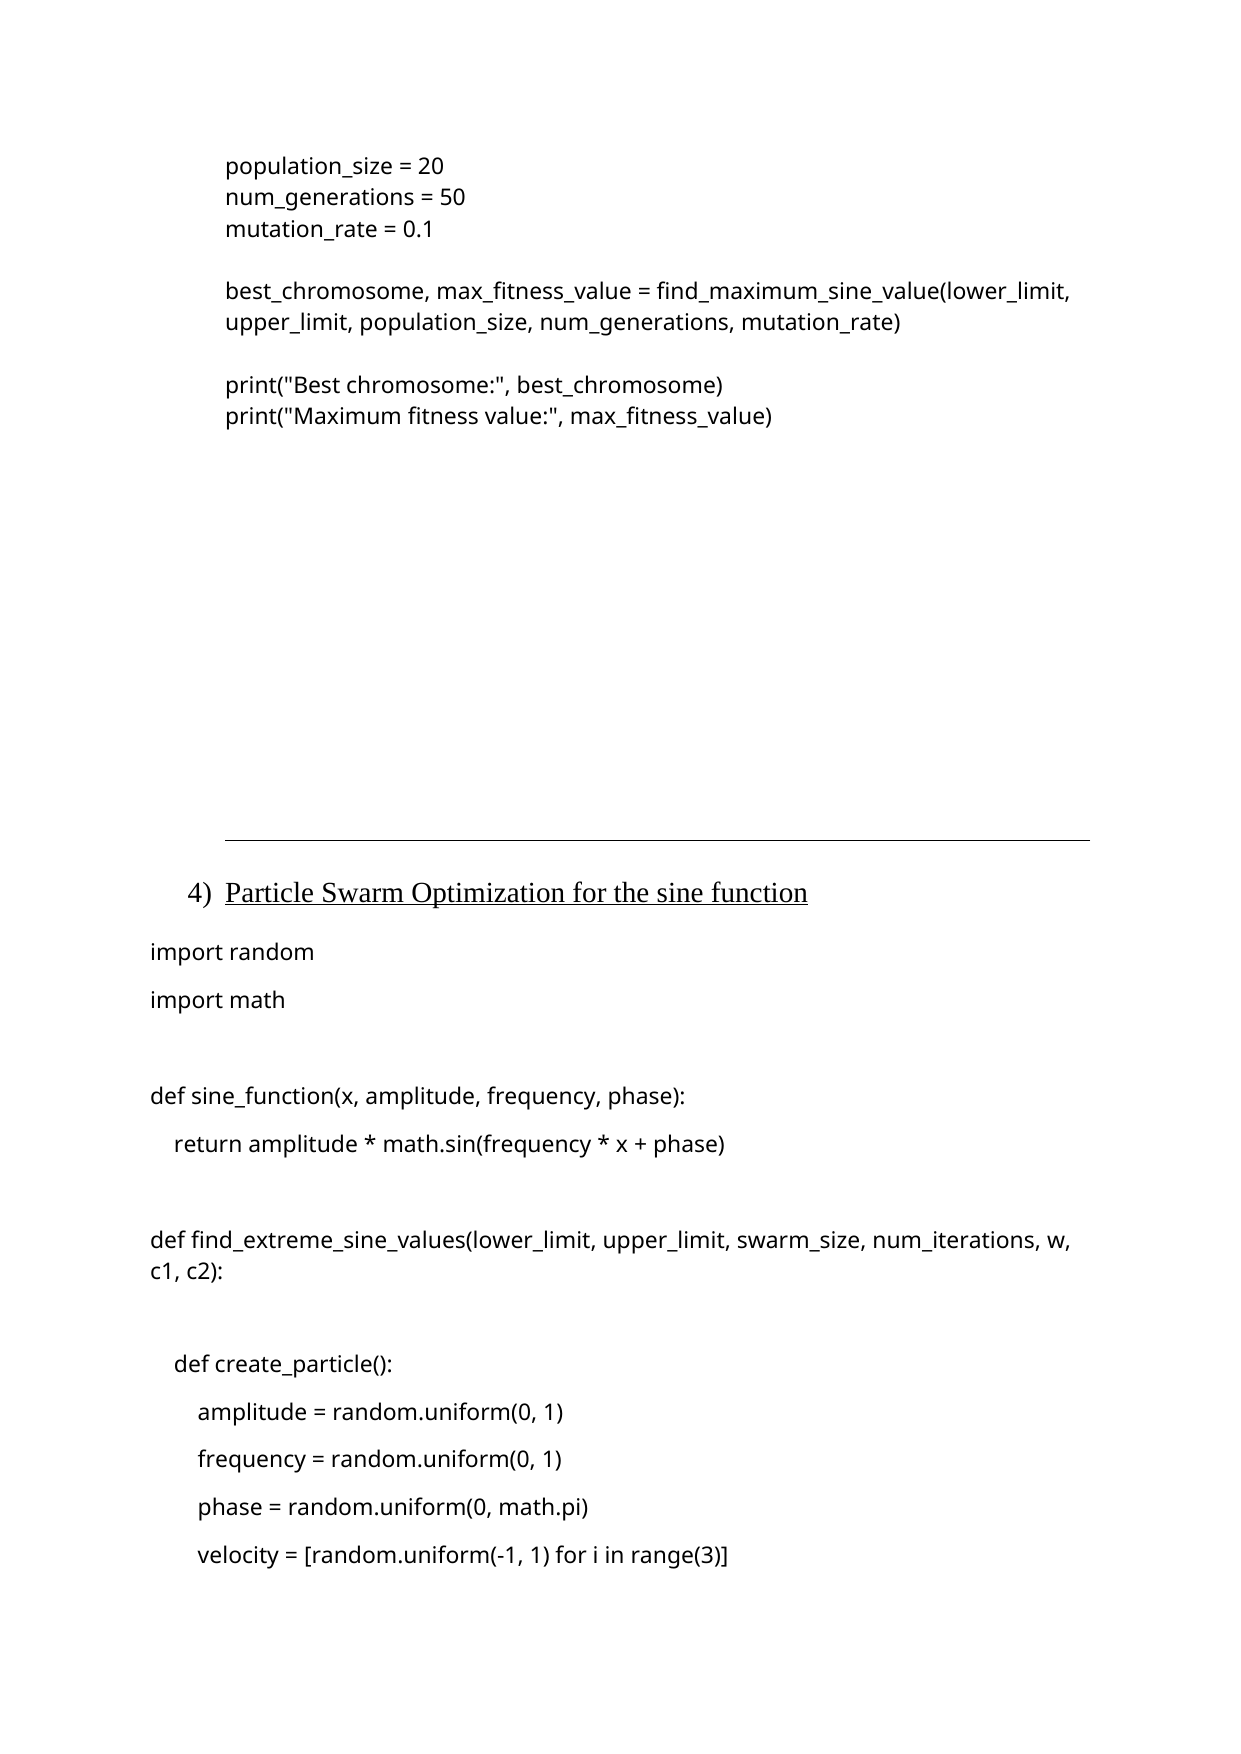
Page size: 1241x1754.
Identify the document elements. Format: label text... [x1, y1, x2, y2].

list print("Maximum fitness value:", max_fitness_value) [225, 400, 1090, 431]
text def find_extreme_sine_values(lower_limit, upper_limit, swarm_size, num_iterations, w, c1, c2): [150, 1224, 1090, 1286]
list mutation_rate = 0.1 [225, 212, 1090, 244]
text import random [150, 936, 1090, 967]
text return amplitude * math.sin(frequency * x + phase) [150, 1128, 1090, 1159]
text velocity = [random.uniform(-1, 1) for i in range(3)] [150, 1539, 1090, 1571]
text def create_particle(): [150, 1348, 1090, 1379]
list Particle Swarm Optimization for the sine function [187, 875, 1090, 908]
text import math [150, 984, 1090, 1015]
list print("Best chromosome:", best_chromosome) [225, 369, 1090, 400]
list num_generations = 50 [225, 181, 1090, 212]
list population_size = 20 [225, 150, 1090, 181]
text amplitude = random.uniform(0, 1) [150, 1396, 1090, 1427]
text frequency = random.uniform(0, 1) [150, 1443, 1090, 1475]
list best_chromosome, max_fitness_value = find_maximum_sine_value(lower_limit, upper_limit, population_size, num_generations, mutation_rate) [225, 275, 1090, 337]
text phase = random.uniform(0, math.pi) [150, 1491, 1090, 1523]
text def sine_function(x, amplitude, frequency, phase): [150, 1080, 1090, 1111]
